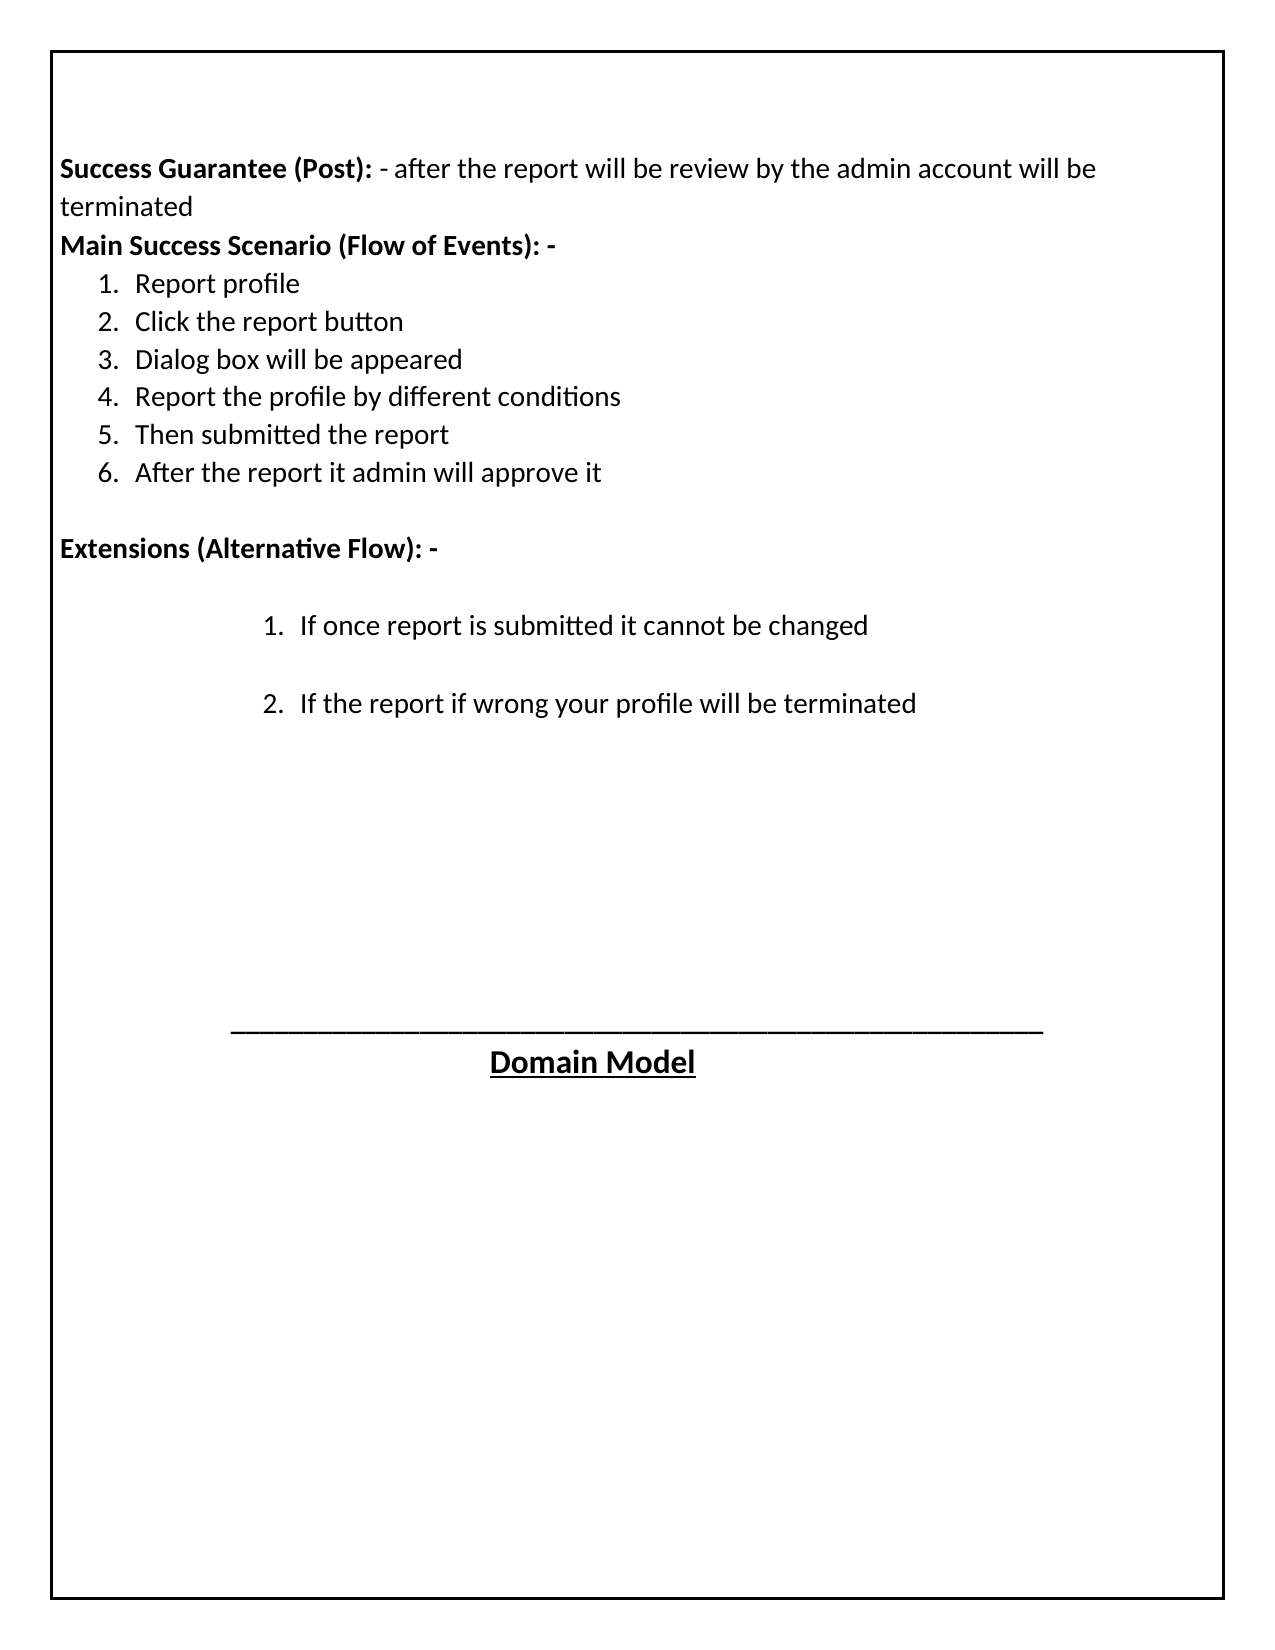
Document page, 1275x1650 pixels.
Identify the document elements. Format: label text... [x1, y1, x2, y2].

text Extensions (Alternative Flow): - [60, 530, 1125, 566]
list Then submitted the report [97, 416, 1125, 452]
list Click the report button [97, 303, 1125, 339]
list Report profile [97, 265, 1125, 301]
list Report the profile by different conditions [97, 378, 1125, 414]
list Dialog box will be appeared [97, 341, 1125, 376]
list If once report is submitted it cannot be changed [262, 607, 1125, 642]
text Domain Model [60, 1041, 1125, 1082]
list If the report if wrong your profile will be terminated [262, 686, 1125, 721]
list After the report it admin will approve it [97, 454, 1125, 489]
text Main Success Scenario (Flow of Events): - [60, 227, 1125, 262]
text ________________________________________________________ [150, 1002, 1125, 1038]
text Success Guarantee (Post): - after the report will be review by the admin account will be terminated [60, 150, 1125, 224]
